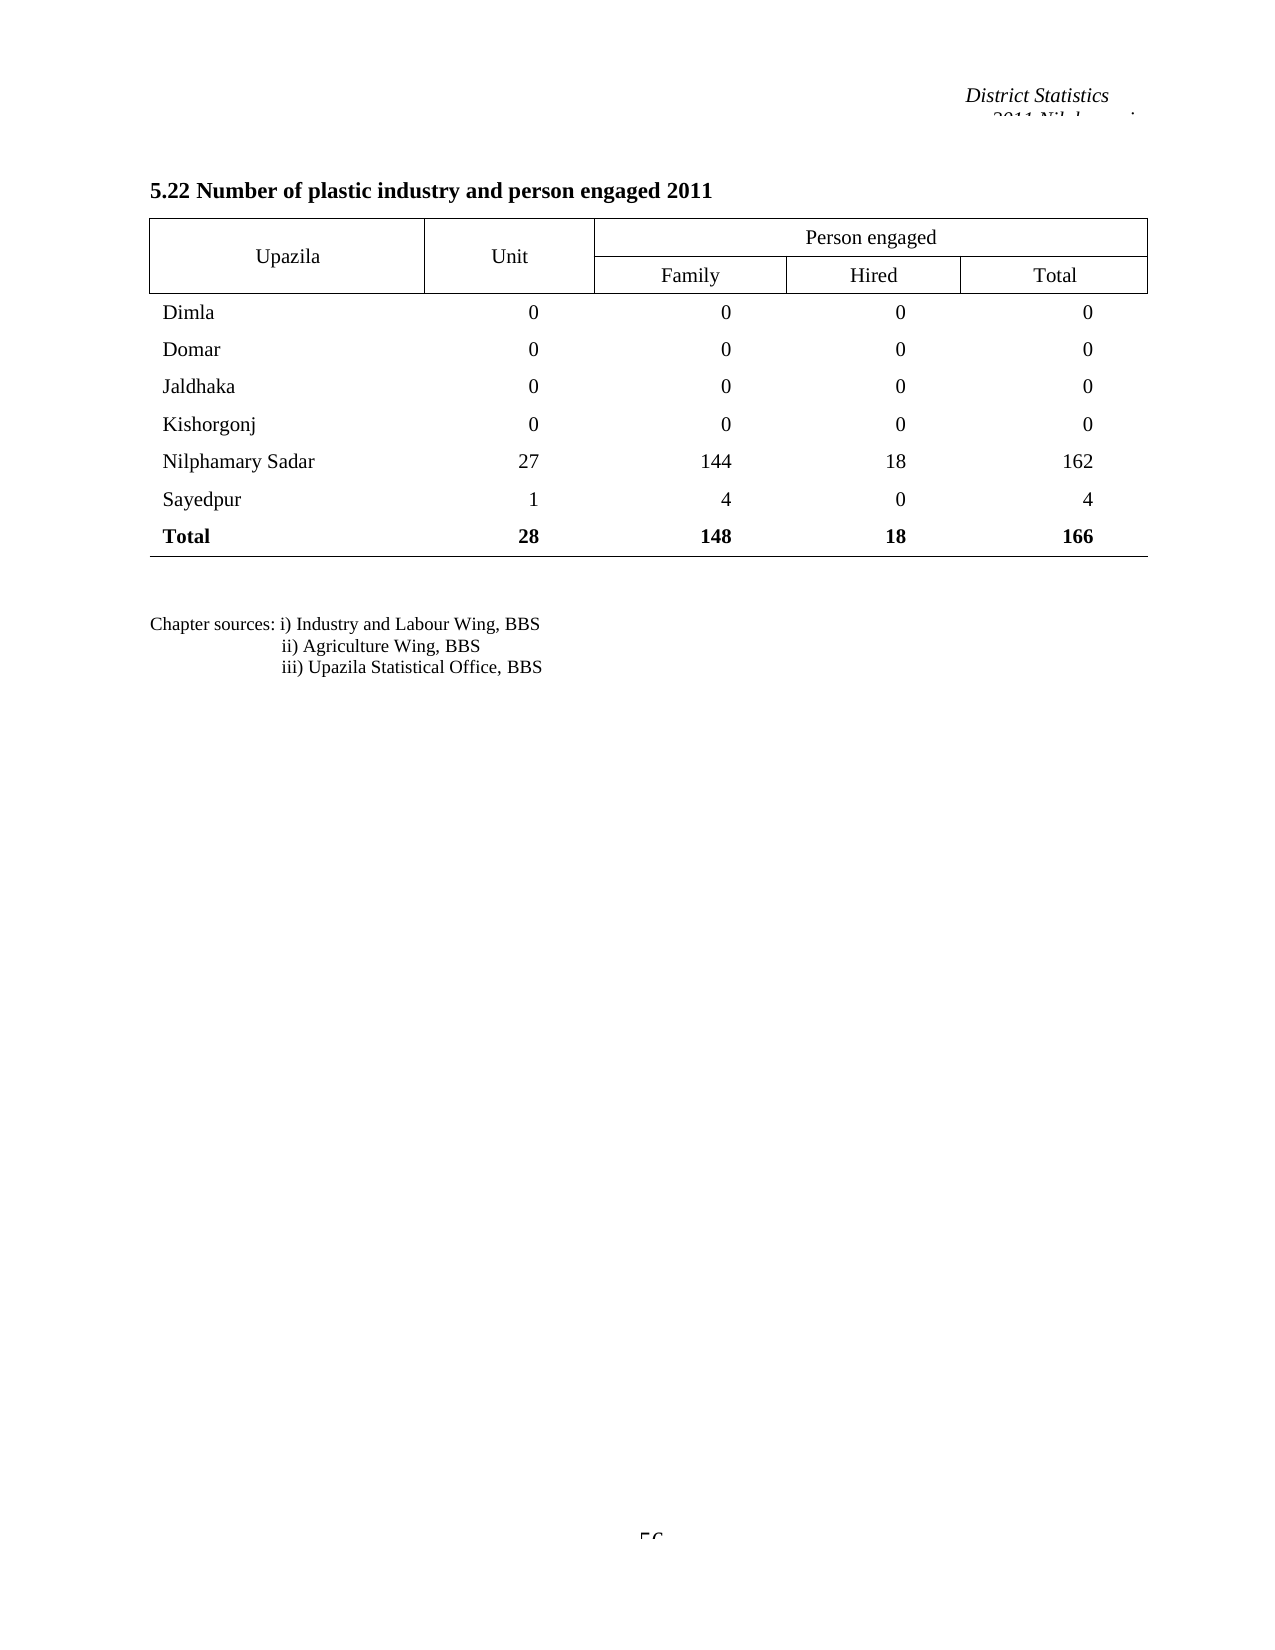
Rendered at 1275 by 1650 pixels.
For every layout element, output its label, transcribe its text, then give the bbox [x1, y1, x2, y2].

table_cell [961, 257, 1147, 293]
list Agriculture Wing, BBS [281, 635, 1175, 657]
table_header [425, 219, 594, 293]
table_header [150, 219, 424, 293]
list Number of plastic industry and person engaged 2011 [150, 177, 1175, 203]
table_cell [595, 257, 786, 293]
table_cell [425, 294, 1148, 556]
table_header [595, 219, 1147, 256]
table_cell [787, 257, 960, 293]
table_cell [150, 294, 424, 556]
text Chapter sources: i) Industry and Labour Wing, BBS [150, 614, 1175, 635]
list Upazila Statistical Office, BBS [281, 657, 1175, 678]
